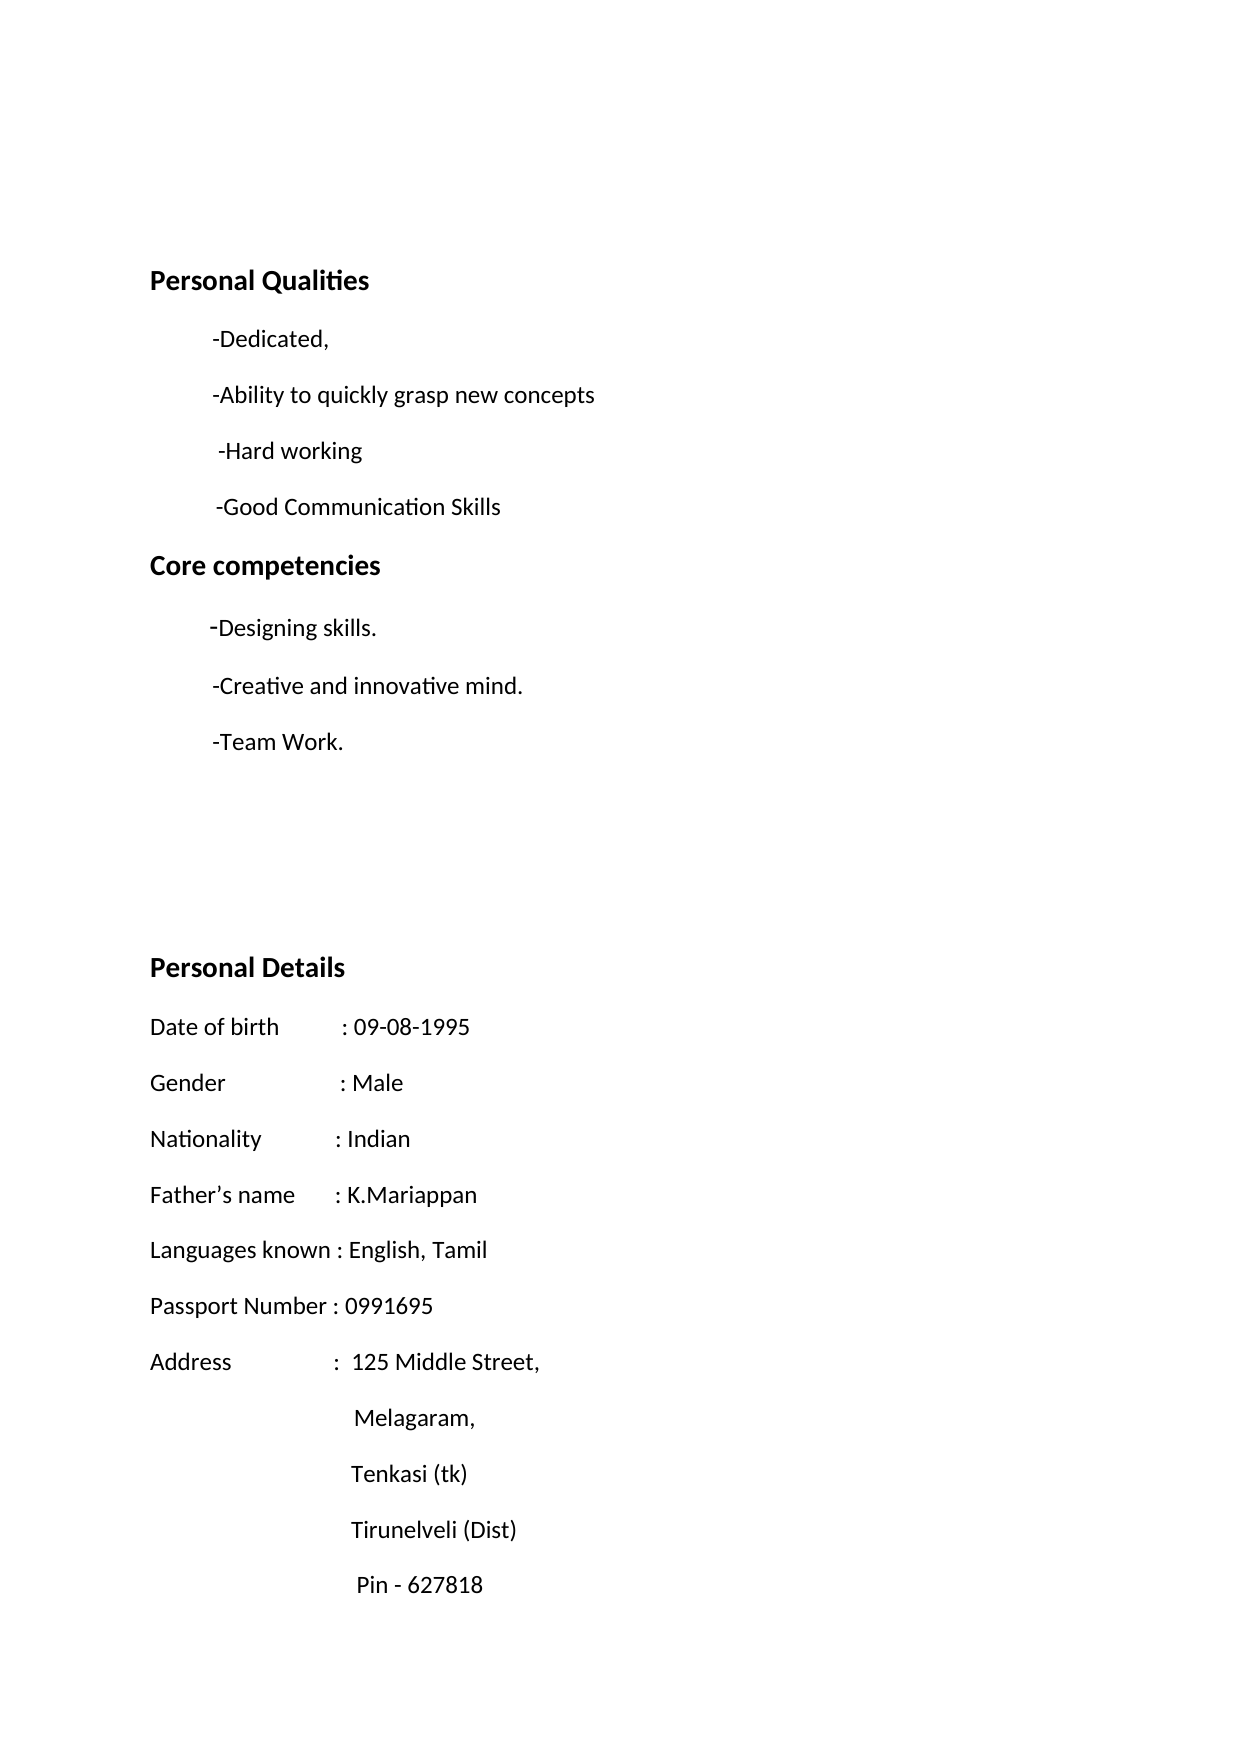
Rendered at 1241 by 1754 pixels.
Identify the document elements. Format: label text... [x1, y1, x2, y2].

text Personal Details [150, 949, 1090, 985]
text Languages known : English, Tamil [150, 1234, 1090, 1265]
text Address : 125 Middle Street, [150, 1346, 1090, 1377]
text Gender : Male [150, 1067, 1090, 1098]
text Tirunelveli (Dist) [225, 1514, 1090, 1544]
text Father’s name : K.Mariappan [150, 1179, 1090, 1209]
text Melagaram, [150, 1402, 1090, 1433]
text Pin - 627818 [225, 1569, 1090, 1600]
text Passport Number : 0991695 [150, 1290, 1090, 1321]
text -Designing skills. [150, 608, 1090, 644]
text -Creative and innovative mind. [150, 670, 1090, 701]
text Tenkasi (tk) [300, 1458, 1090, 1488]
text -Ability to quickly grasp new concepts [150, 379, 1090, 410]
text -Good Communication Skills [165, 491, 1090, 521]
text Core competencies [150, 547, 1090, 582]
text -Dedicated, [150, 323, 1090, 354]
text Nationality : Indian [150, 1123, 1090, 1153]
text -Hard working [150, 435, 1090, 466]
text Personal Qualities [150, 262, 1090, 297]
text -Team Work. [150, 726, 1090, 757]
text Date of birth : 09-08-1995 [150, 1011, 1090, 1042]
